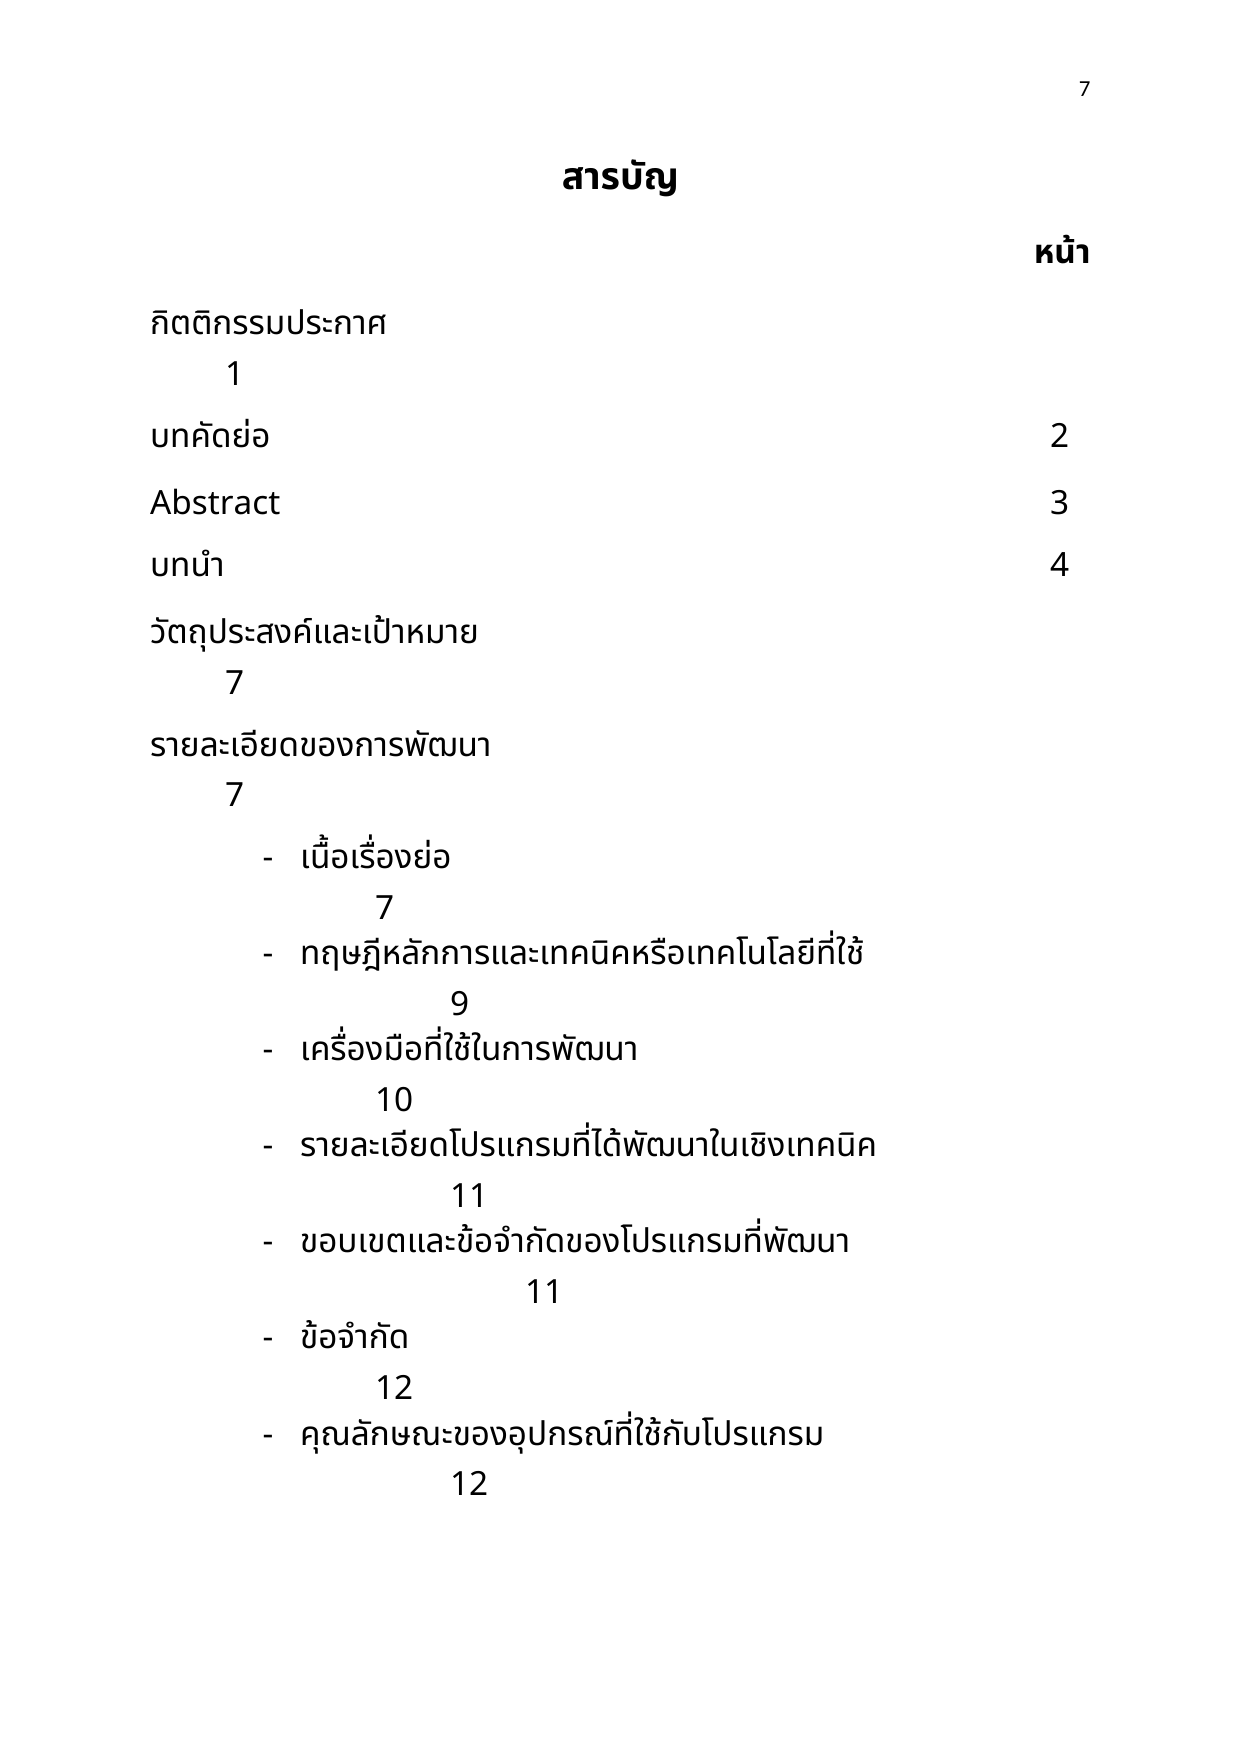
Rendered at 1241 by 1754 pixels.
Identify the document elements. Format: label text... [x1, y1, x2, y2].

text กิตติกรรมประกาศ 1 [150, 299, 1090, 395]
list เนื้อเรื่องย่อ 7 [262, 833, 1090, 929]
list รายละเอียดโปรแกรมที่ได้พัฒนาในเชิงเทคนิค 11 [262, 1121, 1090, 1217]
text บทคัดย่อ 2 [150, 411, 1090, 462]
text หน้า [150, 228, 1090, 278]
text Abstract 3 [150, 479, 1090, 524]
text รายละเอียดของการพัฒนา 7 [150, 721, 1090, 816]
text สารบัญ [150, 150, 1090, 207]
list ขอบเขตและข้อจำกัดของโปรแกรมที่พัฒนา 11 [262, 1217, 1090, 1313]
list คุณลักษณะของอุปกรณ์ที่ใช้กับโปรแกรม 12 [262, 1409, 1090, 1505]
list ทฤษฎีหลักการและเทคนิคหรือเทคโนโลยีที่ใช้ 9 [262, 929, 1090, 1025]
list เครื่องมือที่ใช้ในการพัฒนา 10 [262, 1025, 1090, 1121]
list ข้อจำกัด 12 [262, 1313, 1090, 1409]
text บทนำ 4 [150, 541, 1090, 591]
text วัตถุประสงค์และเป้าหมาย 7 [150, 608, 1090, 704]
